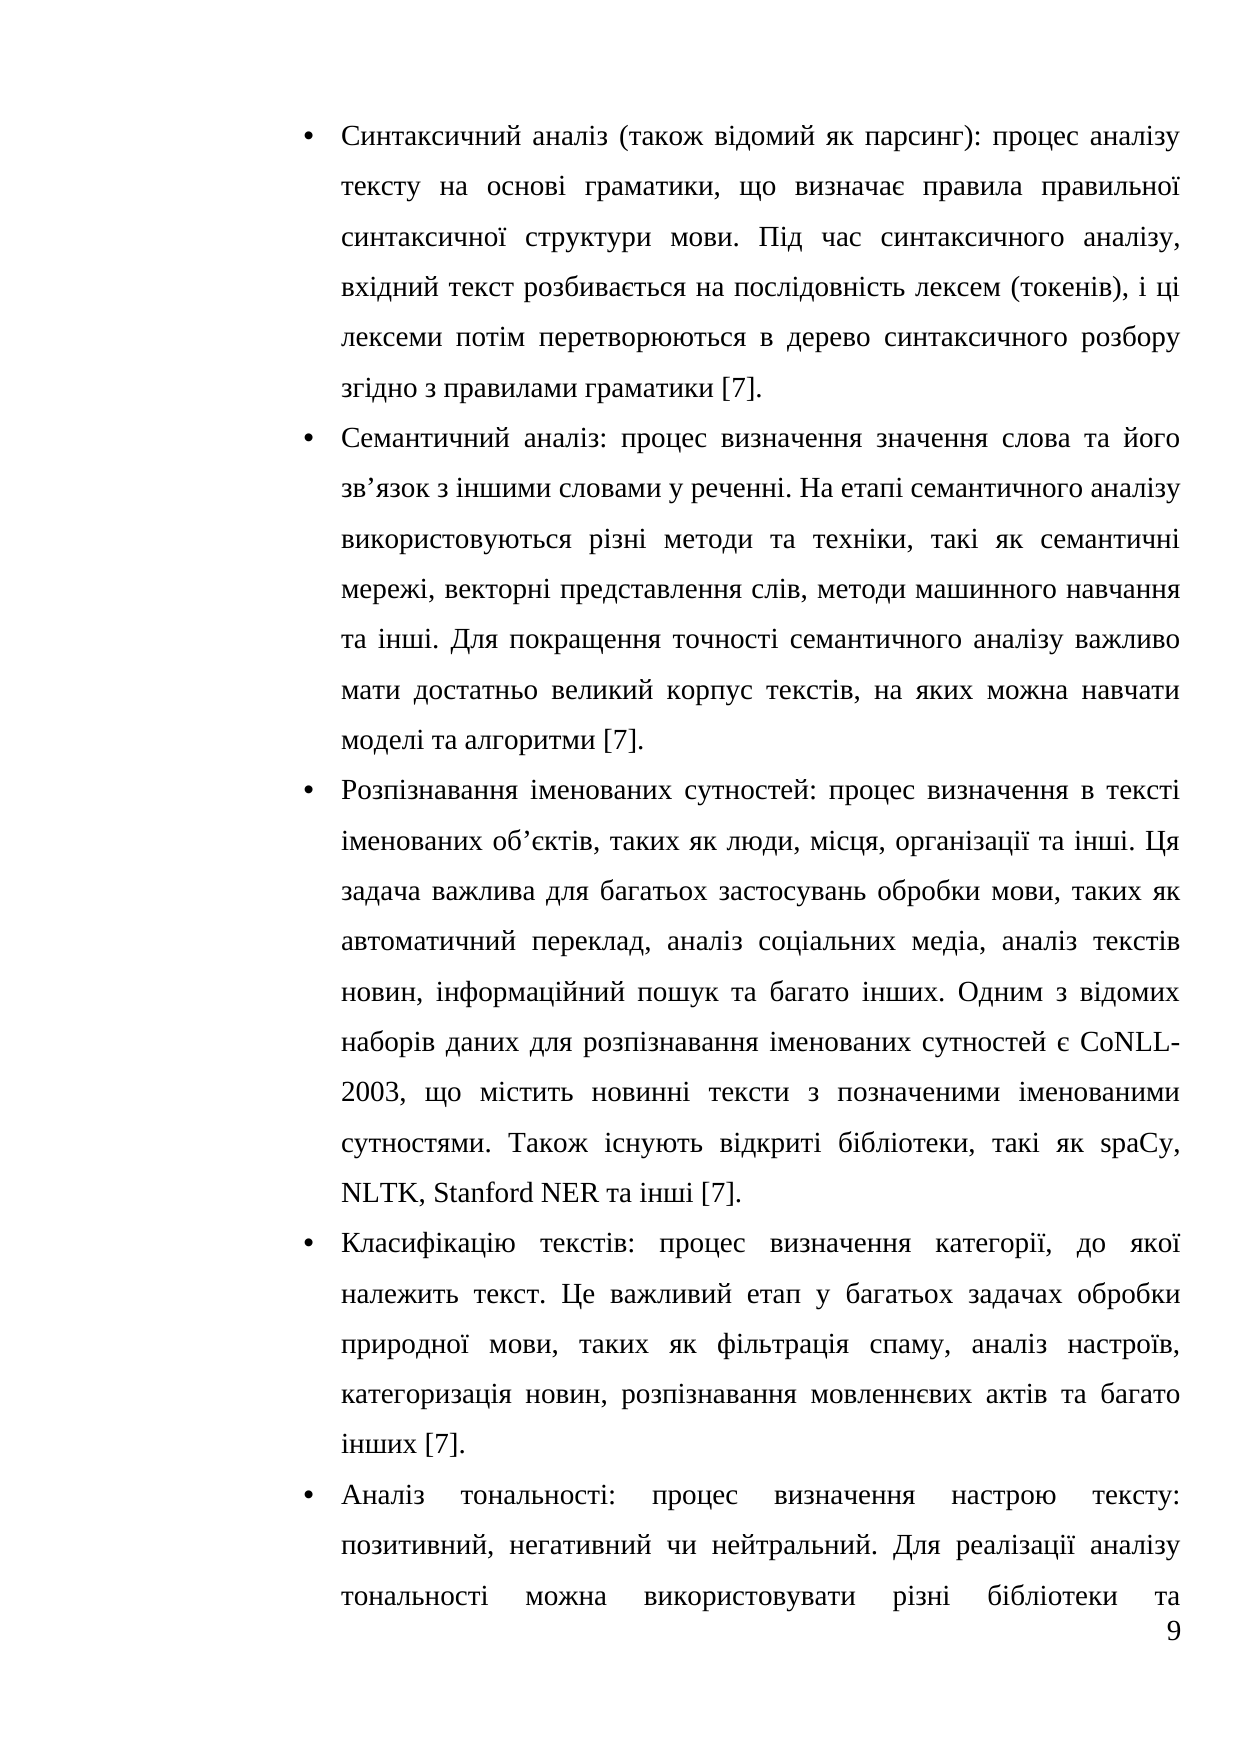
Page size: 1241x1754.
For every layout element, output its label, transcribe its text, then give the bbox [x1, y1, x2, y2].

list Семантичний аналіз: процес визначення значення слова та його зв’язок з іншими словами у реченні. На етапі семантичного аналізу використовуються різні методи та техніки, такі як семантичні мережі, векторні представлення слів, методи машинного навчання та інші. Для покращення точності семантичного аналізу важливо мати достатньо великий корпус текстів, на яких можна навчати моделі та алгоритми [7]. [303, 420, 1181, 756]
list Розпізнавання іменованих сутностей: процес визначення в тексті іменованих об’єктів, таких як люди, місця, організації та інші. Ця задача важлива для багатьох застосувань обробки мови, таких як автоматичний переклад, аналіз соціальних медіа, аналіз текстів новин, інформаційний пошук та багато інших. Одним з відомих наборів даних для розпізнавання іменованих сутностей є CoNLL-2003, що містить новинні тексти з позначеними іменованими сутностями. Також існують відкриті бібліотеки, такі як spaCy, NLTK, Stanford NER та інші [7]. [303, 772, 1181, 1208]
list Класифікацію текстів: процес визначення категорії, до якої належить текст. Це важливий етап у багатьох задачах обробки природної мови, таких як фільтрація спаму, аналіз настроїв, категоризація новин, розпізнавання мовленнєвих актів та багато інших [7]. [303, 1225, 1181, 1460]
list Синтаксичний аналіз (також відомий як парсинг): процес аналізу тексту на основі граматики, що визначає правила правильної синтаксичної структури мови. Під час синтаксичного аналізу, вхідний текст розбивається на послідовність лексем (токенів), і ці лексеми потім перетворюються в дерево синтаксичного розбору згідно з правилами граматики [7]. [303, 118, 1181, 403]
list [303, 1477, 1181, 1611]
